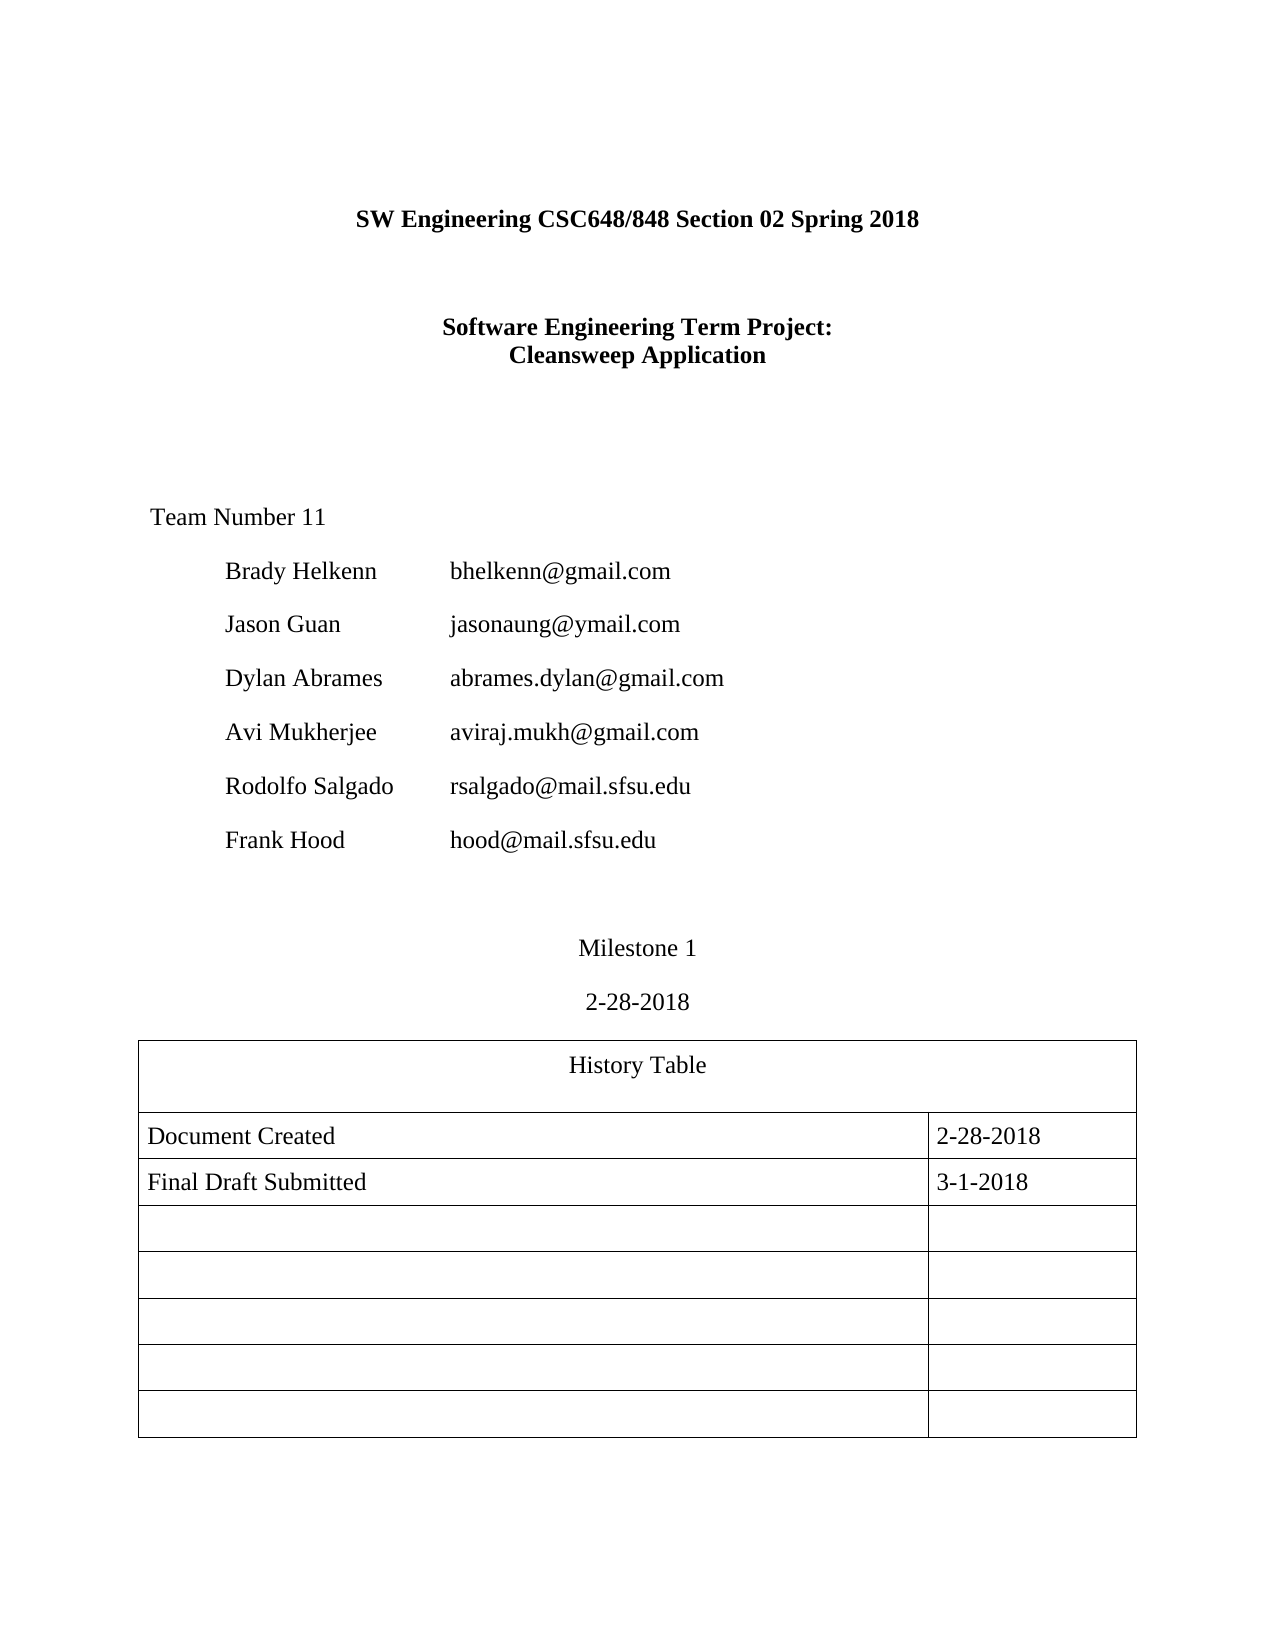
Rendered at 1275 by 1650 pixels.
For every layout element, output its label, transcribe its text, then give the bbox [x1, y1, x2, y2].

table_cell [929, 1391, 1136, 1437]
table_cell [139, 1391, 928, 1437]
table_cell Final Draft Submitted [139, 1159, 928, 1204]
text 2-28-2018 [150, 987, 1125, 1015]
text Dylan Abrames abrames.dylan@gmail.com [150, 663, 1125, 692]
text SW Engineering CSC648/848 Section 02 Spring 2018 [150, 204, 1125, 233]
text Milestone 1 [150, 933, 1125, 961]
table_cell [929, 1345, 1136, 1390]
text Rodolfo Salgado rsalgado@mail.sfsu.edu [150, 771, 1125, 800]
table_cell [139, 1206, 928, 1251]
text Avi Mukherjee aviraj.mukh@gmail.com [150, 717, 1125, 746]
text Jason Guan jasonaung@ymail.com [150, 609, 1125, 638]
table_cell [139, 1299, 928, 1344]
table_cell [929, 1252, 1136, 1297]
table_cell 3-1-2018 [929, 1159, 1136, 1204]
text Team Number 11 [150, 502, 1125, 531]
text Brady Helkenn bhelkenn@gmail.com [150, 556, 1125, 584]
table_header History Table [139, 1041, 1136, 1112]
text Cleansweep Application [150, 340, 1125, 369]
table_cell [139, 1252, 928, 1297]
table_cell [929, 1299, 1136, 1344]
text Frank Hood hood@mail.sfsu.edu [150, 825, 1125, 854]
table_cell [929, 1206, 1136, 1251]
table_cell 2-28-2018 [929, 1113, 1136, 1158]
table_cell [139, 1345, 928, 1390]
text Software Engineering Term Project: [150, 312, 1125, 340]
table_cell Document Created [139, 1113, 928, 1158]
